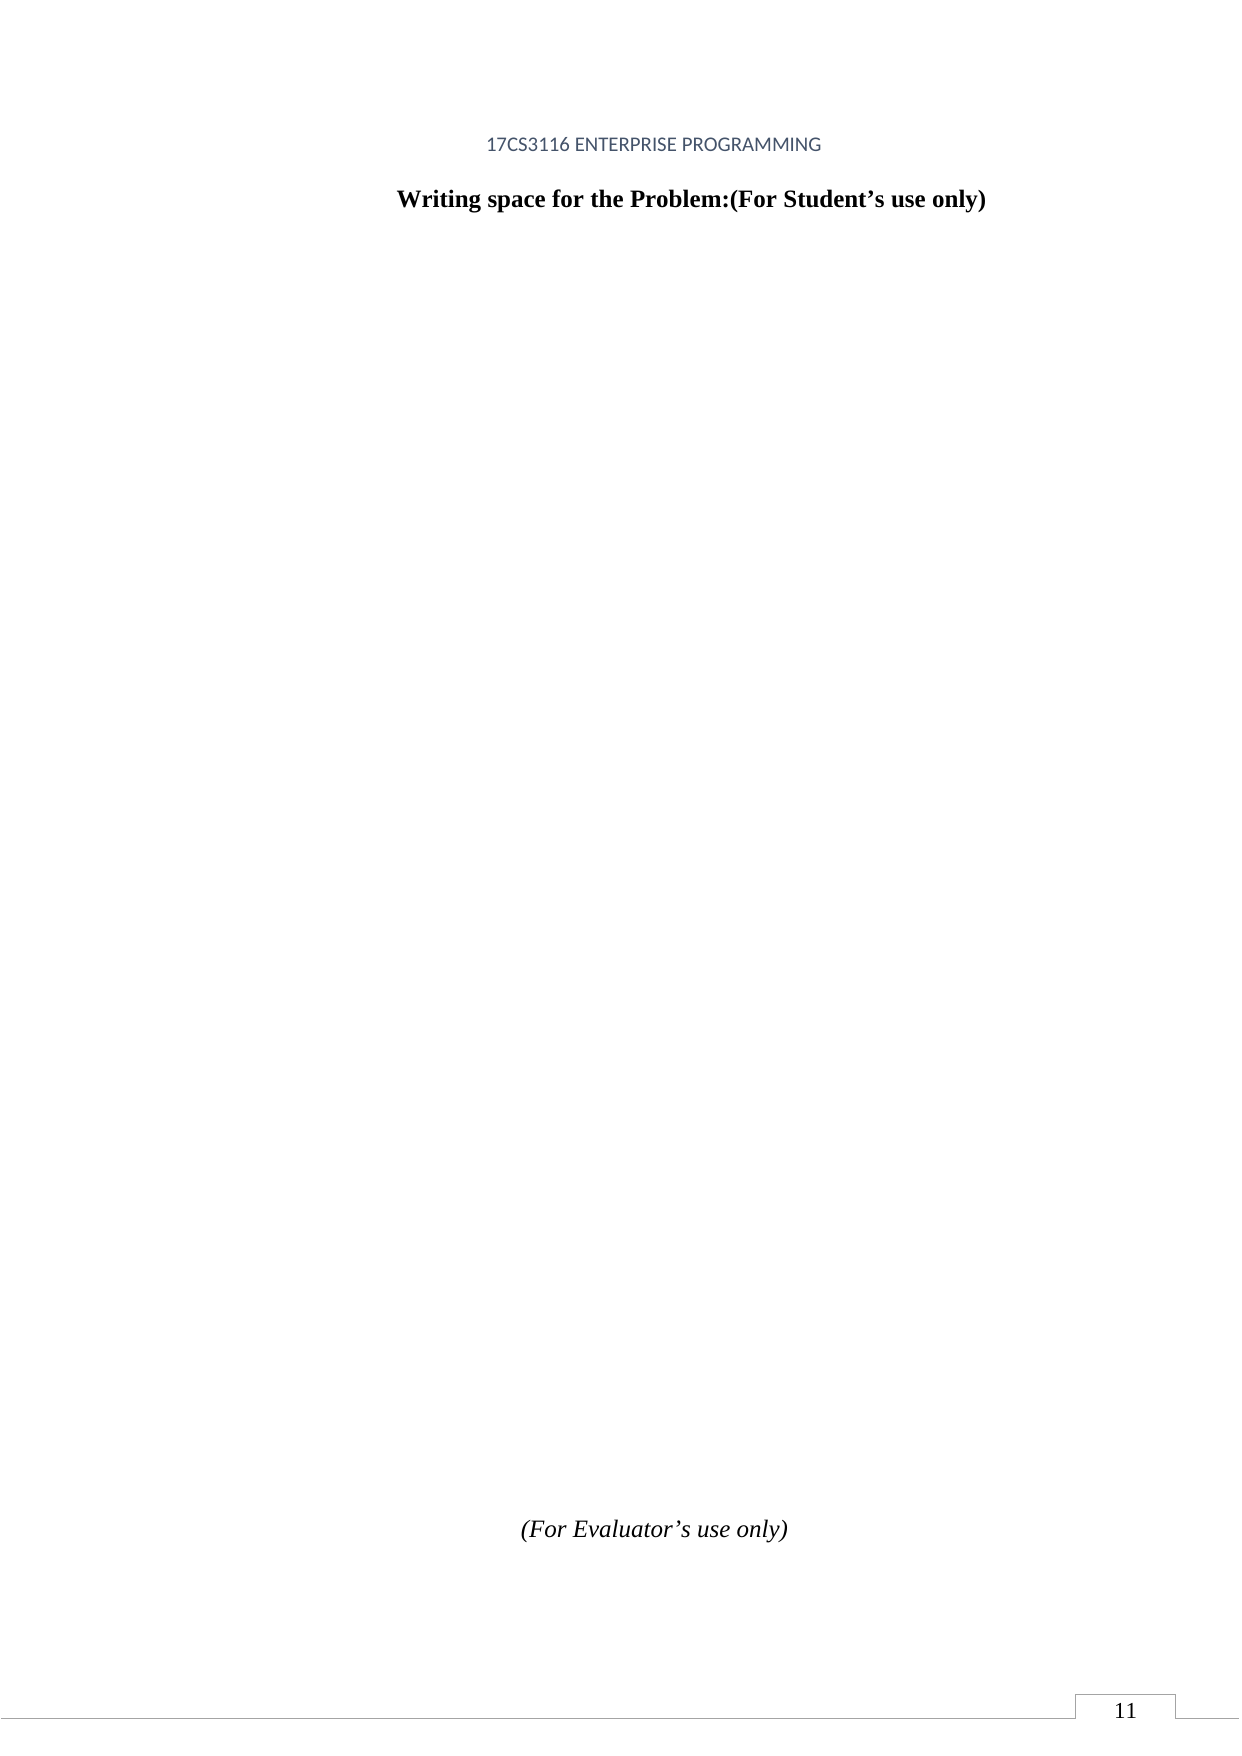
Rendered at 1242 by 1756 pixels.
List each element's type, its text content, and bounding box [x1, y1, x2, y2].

text (For Evaluator’s use only) [282, 1514, 1026, 1543]
